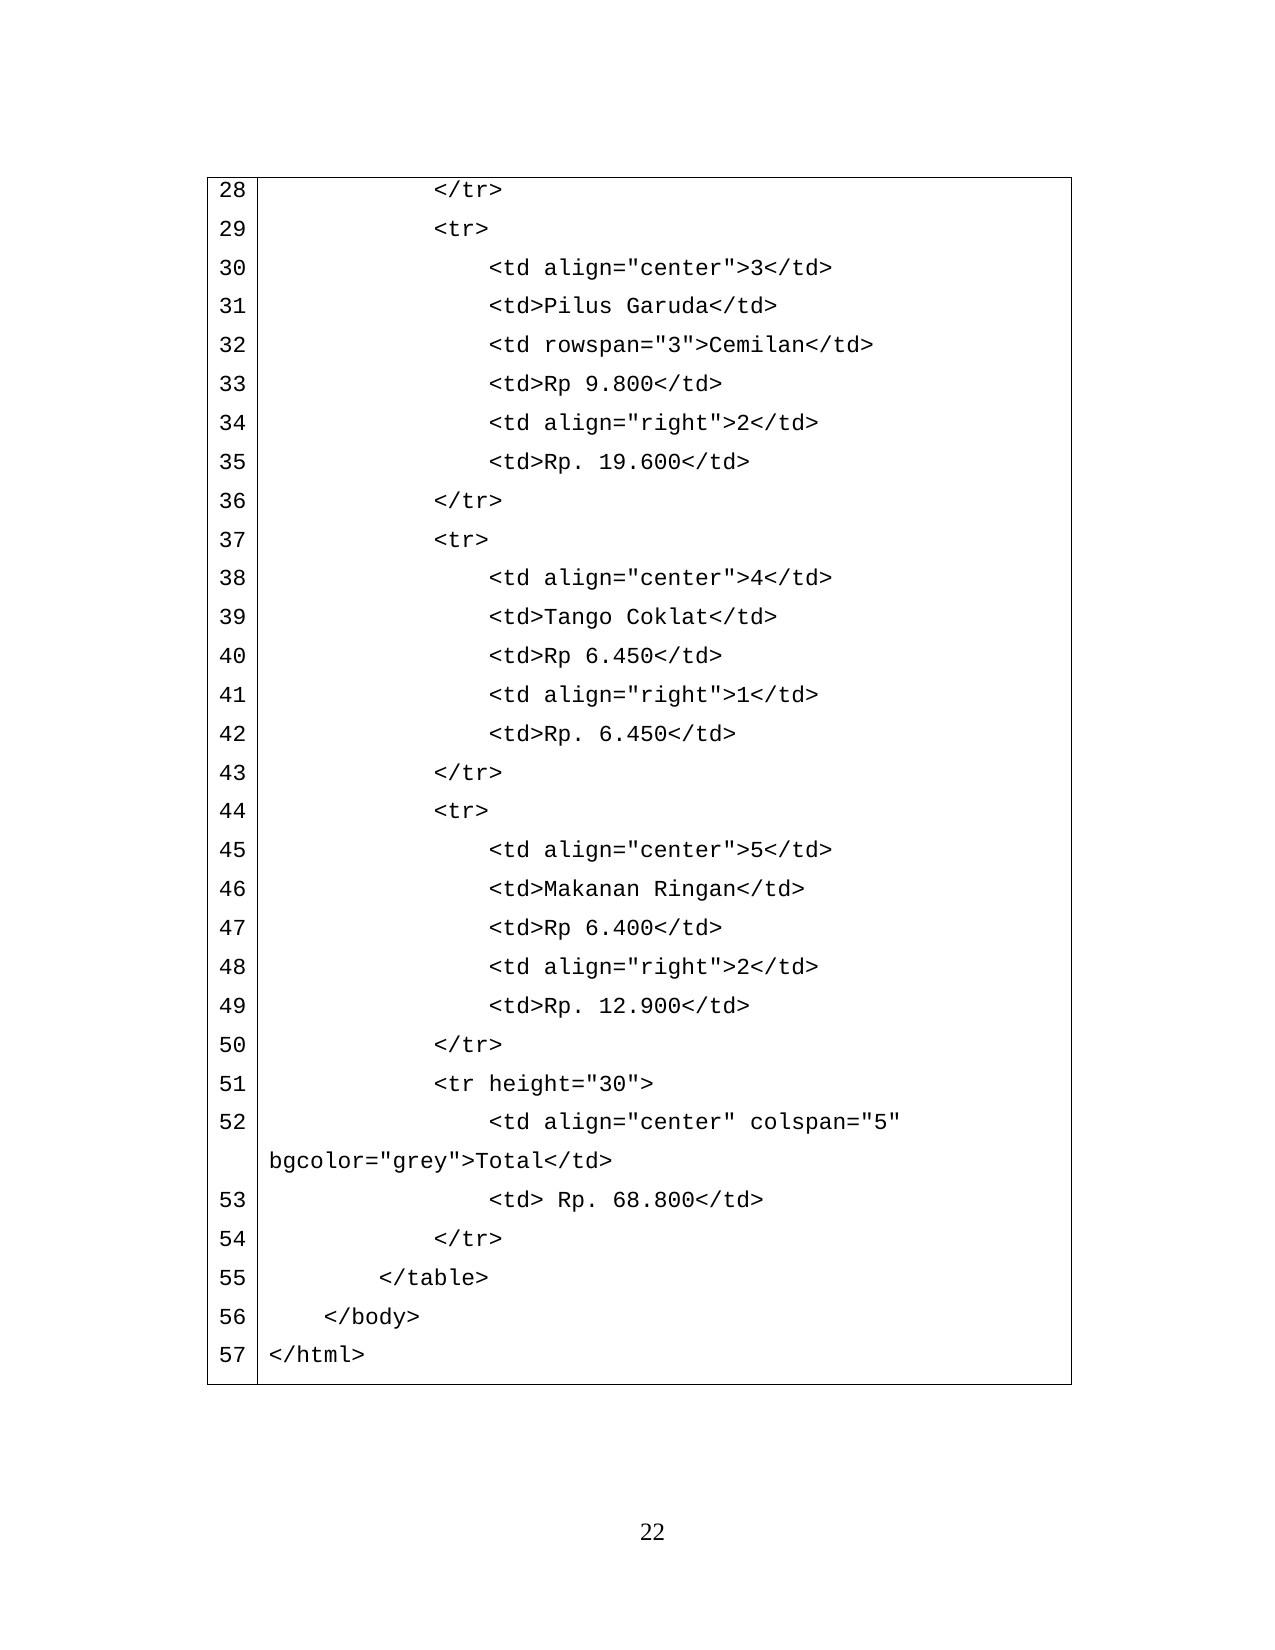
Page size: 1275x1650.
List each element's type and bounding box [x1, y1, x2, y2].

table_header [208, 178, 257, 1384]
table_header [258, 178, 1071, 1384]
